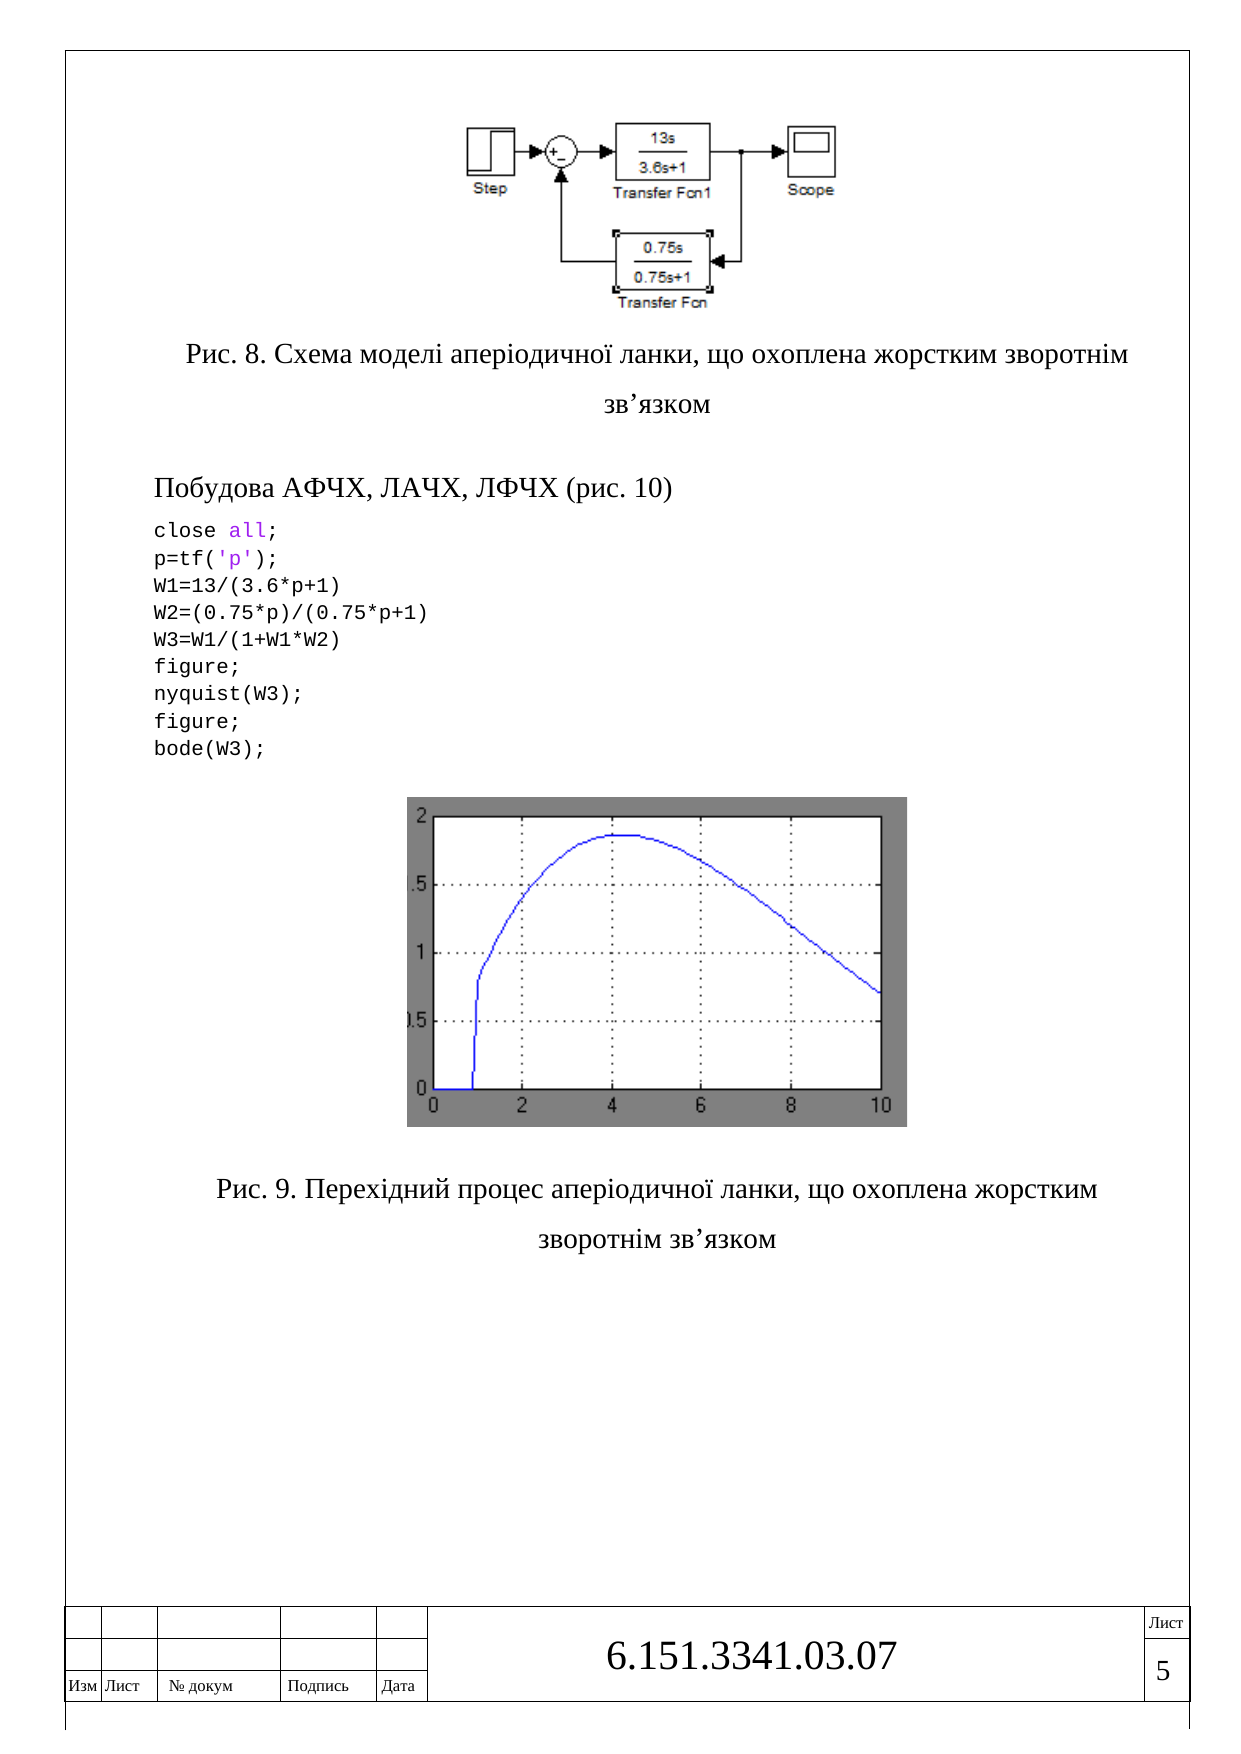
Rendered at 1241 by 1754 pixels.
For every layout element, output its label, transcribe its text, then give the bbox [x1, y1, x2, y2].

list Рис. 9. Перехідний процес аперіодичної ланки, що охоплена жорстким зворотнім зв’язком [153, 1171, 1161, 1255]
list Побудова АФЧХ, ЛАЧХ, ЛФЧХ (рис. 10) [79, 470, 1161, 503]
text figure; [153, 656, 1161, 680]
text bode(W3); [153, 738, 1161, 761]
list Рис. 8. Схема моделі аперіодичної ланки, що охоплена жорстким зворотнім зв’язком [153, 336, 1161, 420]
text W1=13/(3.6*p+1) [153, 575, 1161, 598]
text W3=W1/(1+W1*W2) [153, 629, 1161, 653]
text figure; [153, 711, 1161, 734]
text nyquist(W3); [153, 683, 1161, 707]
picture [407, 797, 908, 1127]
text p=tf('p'); [153, 547, 1161, 571]
picture [456, 98, 858, 319]
text W2=(0.75*p)/(0.75*p+1) [153, 602, 1161, 626]
text close all; [153, 520, 1161, 544]
